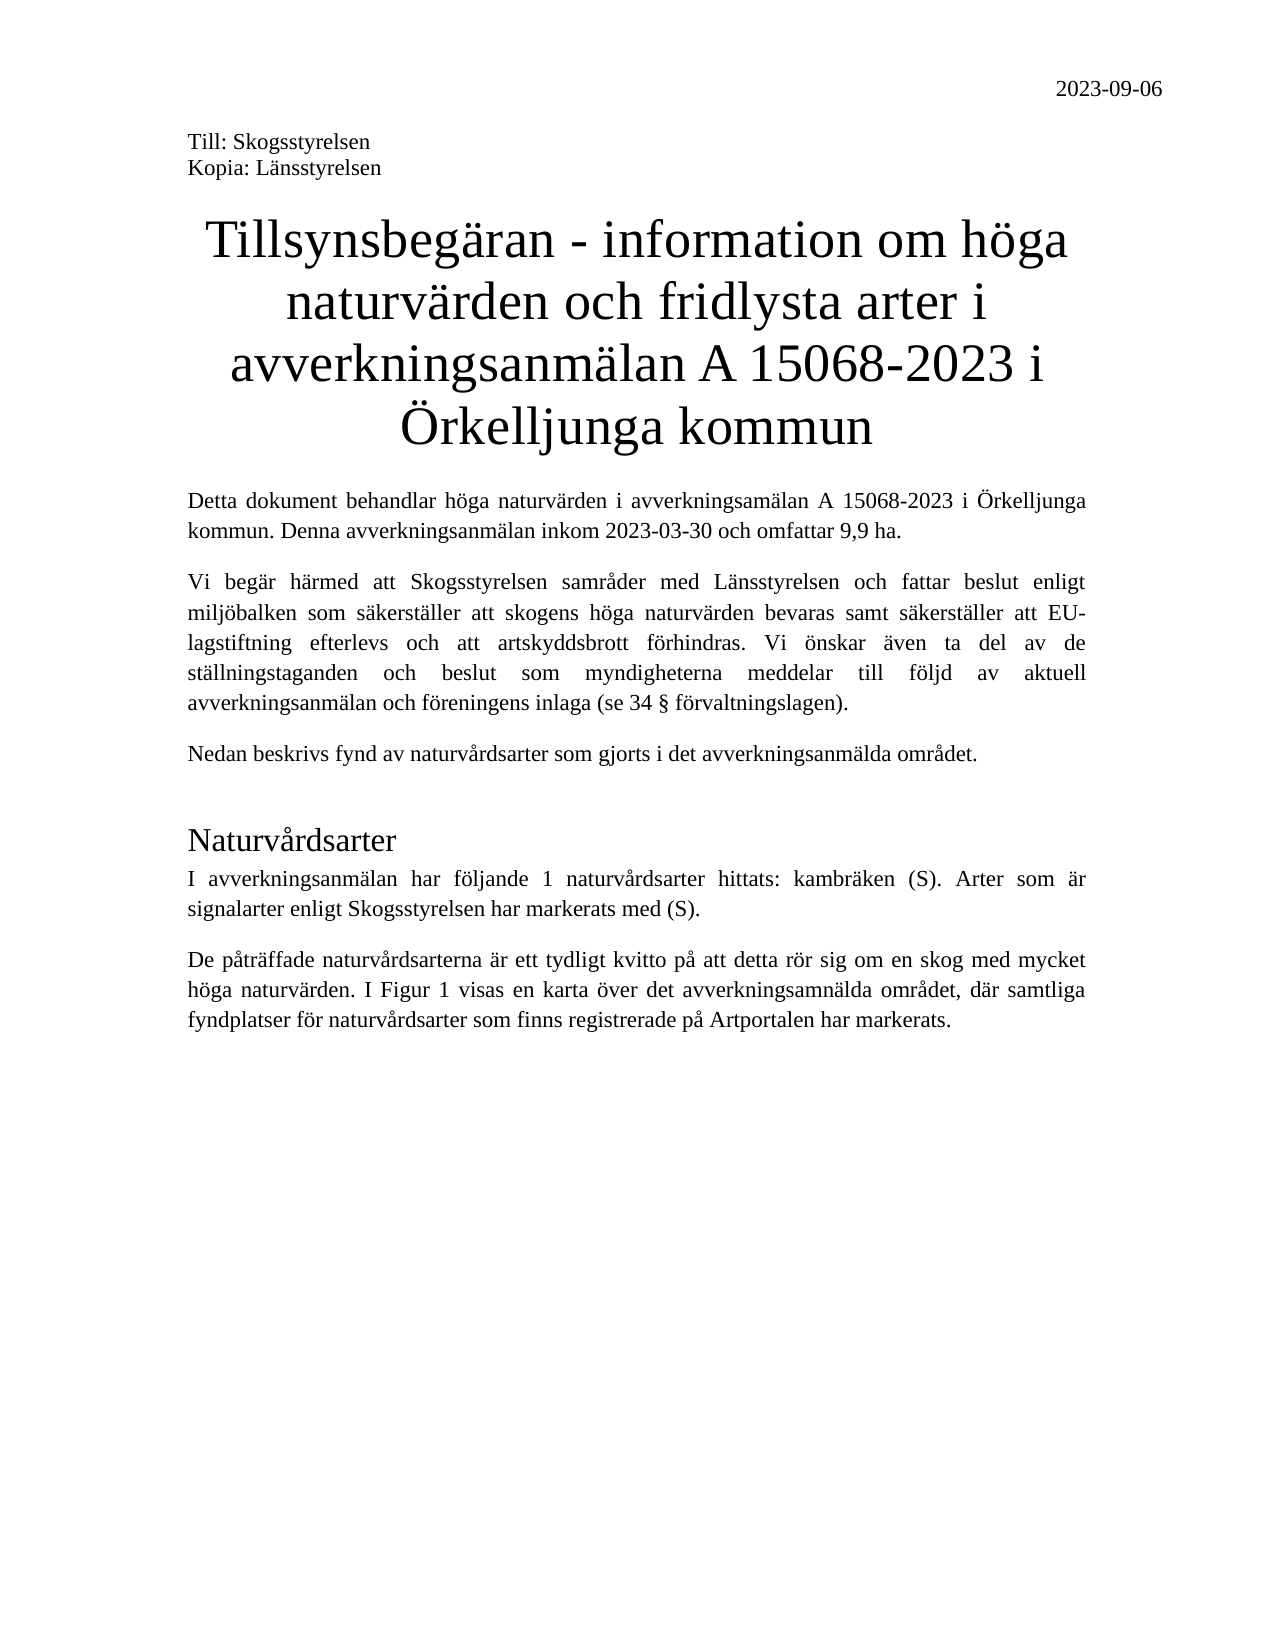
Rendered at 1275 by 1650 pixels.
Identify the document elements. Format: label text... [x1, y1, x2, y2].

text I avverkningsanmälan har följande 1 naturvårdsarter hittats: kambräken (S). Arter som är signalarter enligt Skogsstyrelsen har markerats med (S). [187, 864, 1087, 921]
text Detta dokument behandlar höga naturvärden i avverkningsamälan A 15068-2023 i Örkelljunga kommun. Denna avverkningsanmälan inkom 2023-03-30 och omfattar 9,9 ha. [187, 487, 1087, 544]
text Vi begär härmed att Skogsstyrelsen samråder med Länsstyrelsen och fattar beslut enligt miljöbalken som säkerställer att skogens höga naturvärden bevaras samt säkerställer att EU-lagstiftning efterlevs och att artskyddsbrott förhindras. Vi önskar även ta del av de ställningstaganden och beslut som myndigheterna meddelar till följd av aktuell avverkningsanmälan och föreningens inlaga (se 34 § förvaltningslagen). [187, 568, 1087, 716]
text Nedan beskrivs fynd av naturvårdsarter som gjorts i det avverkningsanmälda området. [187, 740, 1087, 767]
text De påträffade naturvårdsarterna är ett tydligt kvitto på att detta rör sig om en skog med mycket höga naturvärden. I Figur 1 visas en karta över det avverkningsamnälda området, där samtliga fyndplatser för naturvårdsarter som finns registrerade på Artportalen har markerats. [187, 946, 1087, 1033]
title Tillsynsbegäran - information om höga naturvärden och fridlysta arter i avverkningsanmälan A 15068-2023 i Örkelljunga kommun [187, 207, 1087, 456]
subtitle Naturvårdsarter [187, 821, 1087, 859]
